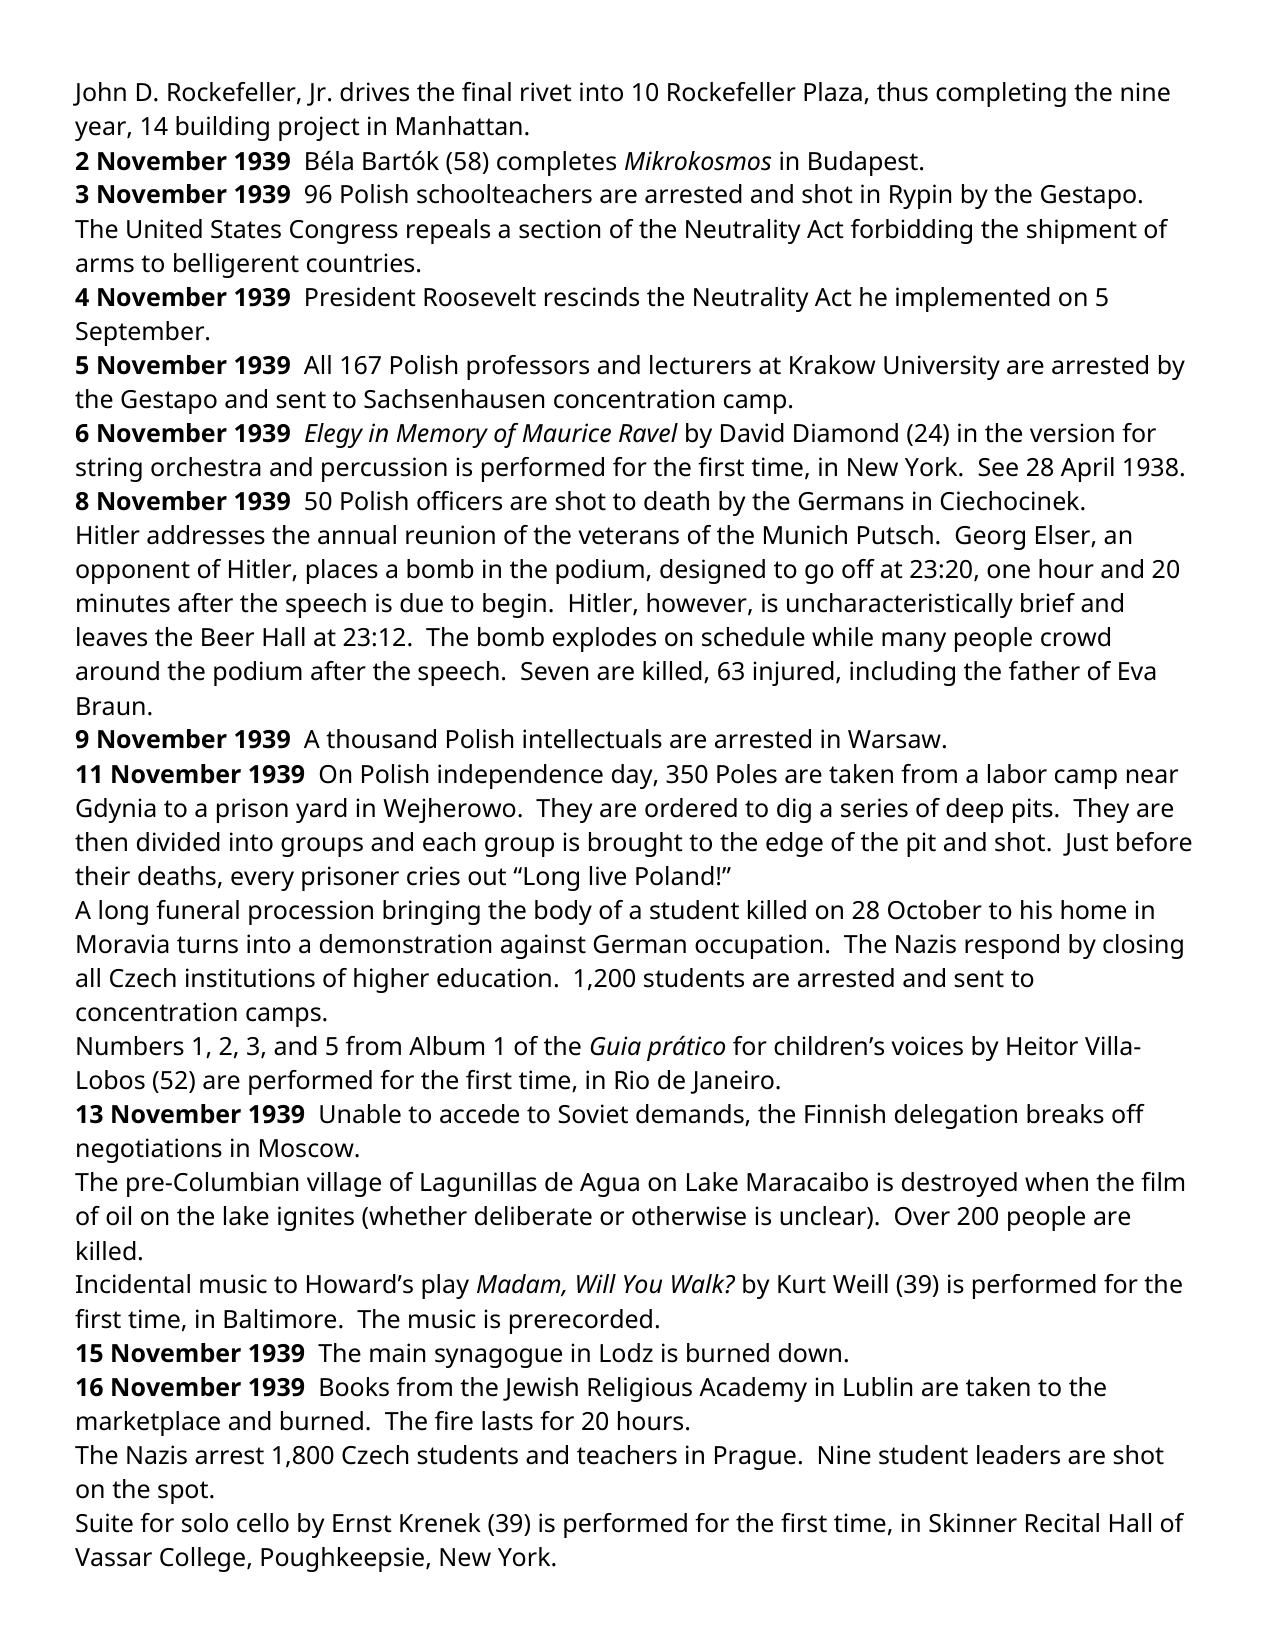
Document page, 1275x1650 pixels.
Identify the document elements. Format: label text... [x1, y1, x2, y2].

text The Nazis arrest 1,800 Czech students and teachers in Prague. Nine student leaders are shot on the spot. [75, 1437, 1200, 1506]
text 6 November 1939 Elegy in Memory of Maurice Ravel by David Diamond (24) in the version for string orchestra and percussion is performed for the first time, in New York. See 28 April 1938. [75, 416, 1200, 484]
text 15 November 1939 The main synagogue in Lodz is burned down. [75, 1335, 1200, 1369]
text 2 November 1939 Béla Bartók (58) completes Mikrokosmos in Budapest. [75, 143, 1200, 177]
text The United States Congress repeals a section of the Neutrality Act forbidding the shipment of arms to belligerent countries. [75, 211, 1200, 279]
text 4 November 1939 President Roosevelt rescinds the Neutrality Act he implemented on 5 September. [75, 279, 1200, 347]
text Numbers 1, 2, 3, and 5 from Album 1 of the Guia prático for children’s voices by Heitor Villa-Lobos (52) are performed for the first time, in Rio de Janeiro. [75, 1029, 1200, 1097]
text Incidental music to Howard’s play Madam, Will You Walk? by Kurt Weill (39) is performed for the first time, in Baltimore. The music is prerecorded. [75, 1267, 1200, 1335]
text 13 November 1939 Unable to accede to Soviet demands, the Finnish delegation breaks off negotiations in Moscow. [75, 1097, 1200, 1165]
text John D. Rockefeller, Jr. drives the final rivet into 10 Rockefeller Plaza, thus completing the nine year, 14 building project in Manhattan. [75, 75, 1200, 143]
text 8 November 1939 50 Polish officers are shot to death by the Germans in Ciechocinek. [75, 484, 1200, 518]
text 5 November 1939 All 167 Polish professors and lecturers at Krakow University are arrested by the Gestapo and sent to Sachsenhausen concentration camp. [75, 347, 1200, 416]
text Hitler addresses the annual reunion of the veterans of the Munich Putsch. Georg Elser, an opponent of Hitler, places a bomb in the podium, designed to go off at 23:20, one hour and 20 minutes after the speech is due to begin. Hitler, however, is uncharacteristically brief and leaves the Beer Hall at 23:12. The bomb explodes on schedule while many people crowd around the podium after the speech. Seven are killed, 63 injured, including the father of Eva Braun. [75, 518, 1200, 722]
text 16 November 1939 Books from the Jewish Religious Academy in Lublin are taken to the marketplace and burned. The fire lasts for 20 hours. [75, 1369, 1200, 1437]
text 9 November 1939 A thousand Polish intellectuals are arrested in Warsaw. [75, 722, 1200, 756]
text 11 November 1939 On Polish independence day, 350 Poles are taken from a labor camp near Gdynia to a prison yard in Wejherowo. They are ordered to dig a series of deep pits. They are then divided into groups and each group is brought to the edge of the pit and shot. Just before their deaths, every prisoner cries out “Long live Poland!” [75, 756, 1200, 892]
text Suite for solo cello by Ernst Krenek (39) is performed for the first time, in Skinner Recital Hall of Vassar College, Poughkeepsie, New York. [75, 1506, 1200, 1574]
text A long funeral procession bringing the body of a student killed on 28 October to his home in Moravia turns into a demonstration against German occupation. The Nazis respond by closing all Czech institutions of higher education. 1,200 students are arrested and sent to concentration camps. [75, 892, 1200, 1029]
text 3 November 1939 96 Polish schoolteachers are arrested and shot in Rypin by the Gestapo. [75, 177, 1200, 211]
